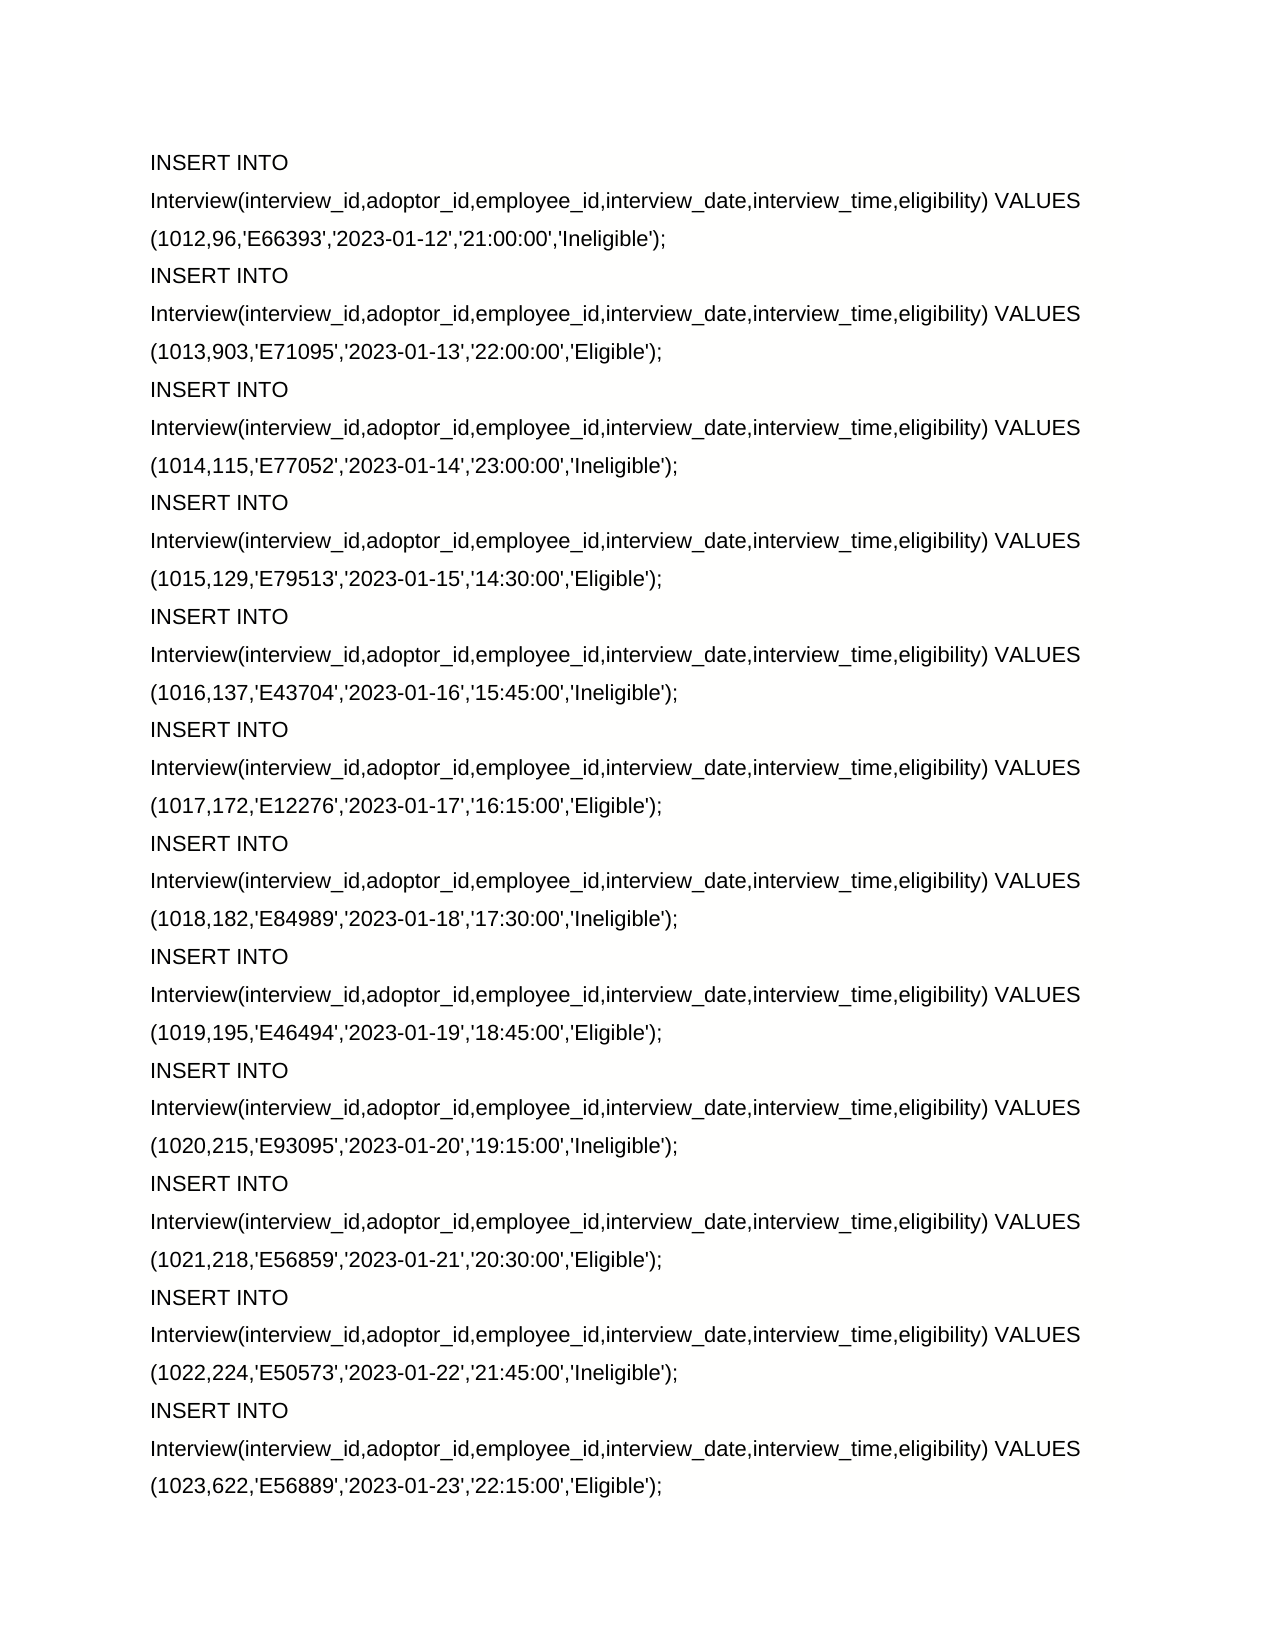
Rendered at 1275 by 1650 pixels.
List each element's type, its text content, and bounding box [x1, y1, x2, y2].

text INSERT INTO Interview(interview_id,adoptor_id,employee_id,interview_date,interview_time,eligibility) VALUES (1013,903,'E71095','2023-01-13','22:00:00','Eligible'); [150, 263, 1125, 364]
text INSERT INTO Interview(interview_id,adoptor_id,employee_id,interview_date,interview_time,eligibility) VALUES (1019,195,'E46494','2023-01-19','18:45:00','Eligible'); [150, 944, 1125, 1045]
text INSERT INTO Interview(interview_id,adoptor_id,employee_id,interview_date,interview_time,eligibility) VALUES (1022,224,'E50573','2023-01-22','21:45:00','Ineligible'); [150, 1284, 1125, 1385]
text INSERT INTO Interview(interview_id,adoptor_id,employee_id,interview_date,interview_time,eligibility) VALUES (1018,182,'E84989','2023-01-18','17:30:00','Ineligible'); [150, 831, 1125, 931]
text INSERT INTO Interview(interview_id,adoptor_id,employee_id,interview_date,interview_time,eligibility) VALUES (1015,129,'E79513','2023-01-15','14:30:00','Eligible'); [150, 490, 1125, 591]
text INSERT INTO Interview(interview_id,adoptor_id,employee_id,interview_date,interview_time,eligibility) VALUES (1023,622,'E56889','2023-01-23','22:15:00','Eligible'); [150, 1398, 1125, 1499]
text INSERT INTO Interview(interview_id,adoptor_id,employee_id,interview_date,interview_time,eligibility) VALUES (1020,215,'E93095','2023-01-20','19:15:00','Ineligible'); [150, 1057, 1125, 1158]
text INSERT INTO Interview(interview_id,adoptor_id,employee_id,interview_date,interview_time,eligibility) VALUES (1014,115,'E77052','2023-01-14','23:00:00','Ineligible'); [150, 377, 1125, 478]
text INSERT INTO Interview(interview_id,adoptor_id,employee_id,interview_date,interview_time,eligibility) VALUES (1021,218,'E56859','2023-01-21','20:30:00','Eligible'); [150, 1171, 1125, 1272]
text INSERT INTO Interview(interview_id,adoptor_id,employee_id,interview_date,interview_time,eligibility) VALUES (1012,96,'E66393','2023-01-12','21:00:00','Ineligible'); [150, 150, 1125, 251]
text INSERT INTO Interview(interview_id,adoptor_id,employee_id,interview_date,interview_time,eligibility) VALUES (1017,172,'E12276','2023-01-17','16:15:00','Eligible'); [150, 717, 1125, 818]
text INSERT INTO Interview(interview_id,adoptor_id,employee_id,interview_date,interview_time,eligibility) VALUES (1016,137,'E43704','2023-01-16','15:45:00','Ineligible'); [150, 604, 1125, 704]
